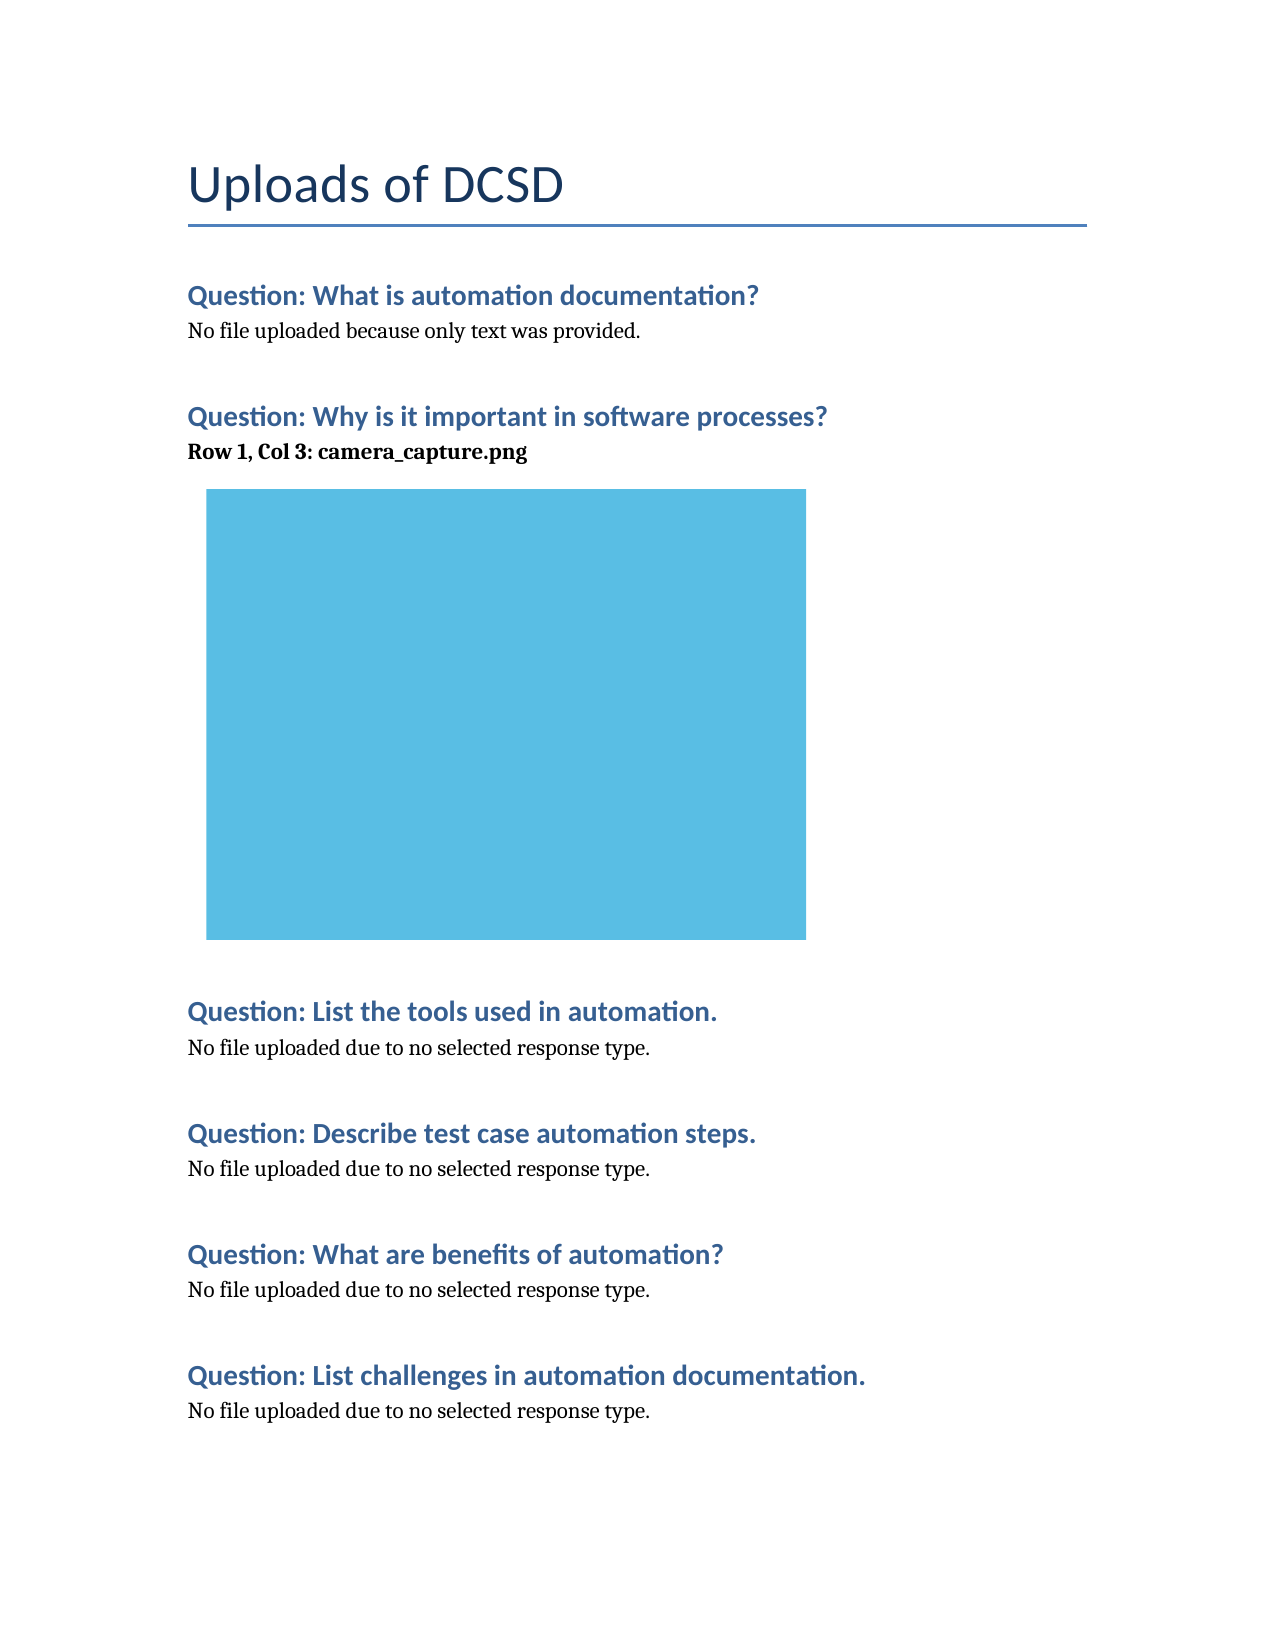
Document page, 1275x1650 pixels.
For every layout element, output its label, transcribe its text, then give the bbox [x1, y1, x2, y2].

text No file uploaded due to no selected response type. [187, 1398, 1087, 1424]
subtitle Question: Why is it important in software processes? [187, 398, 1087, 433]
text No file uploaded due to no selected response type. [187, 1034, 1087, 1061]
subtitle Question: List the tools used in automation. [187, 993, 1087, 1029]
subtitle Question: What is automation documentation? [187, 277, 1087, 312]
text No file uploaded due to no selected response type. [187, 1156, 1087, 1182]
picture [206, 489, 807, 940]
title Uploads of DCSD [187, 150, 1087, 227]
subtitle Question: What are benefits of automation? [187, 1236, 1087, 1271]
subtitle Question: List challenges in automation documentation. [187, 1357, 1087, 1393]
text Row 1, Col 3: camera_capture.png [187, 439, 1087, 465]
text No file uploaded due to no selected response type. [187, 1277, 1087, 1303]
subtitle Question: Describe test case automation steps. [187, 1115, 1087, 1150]
text No file uploaded because only text was provided. [187, 317, 1087, 344]
